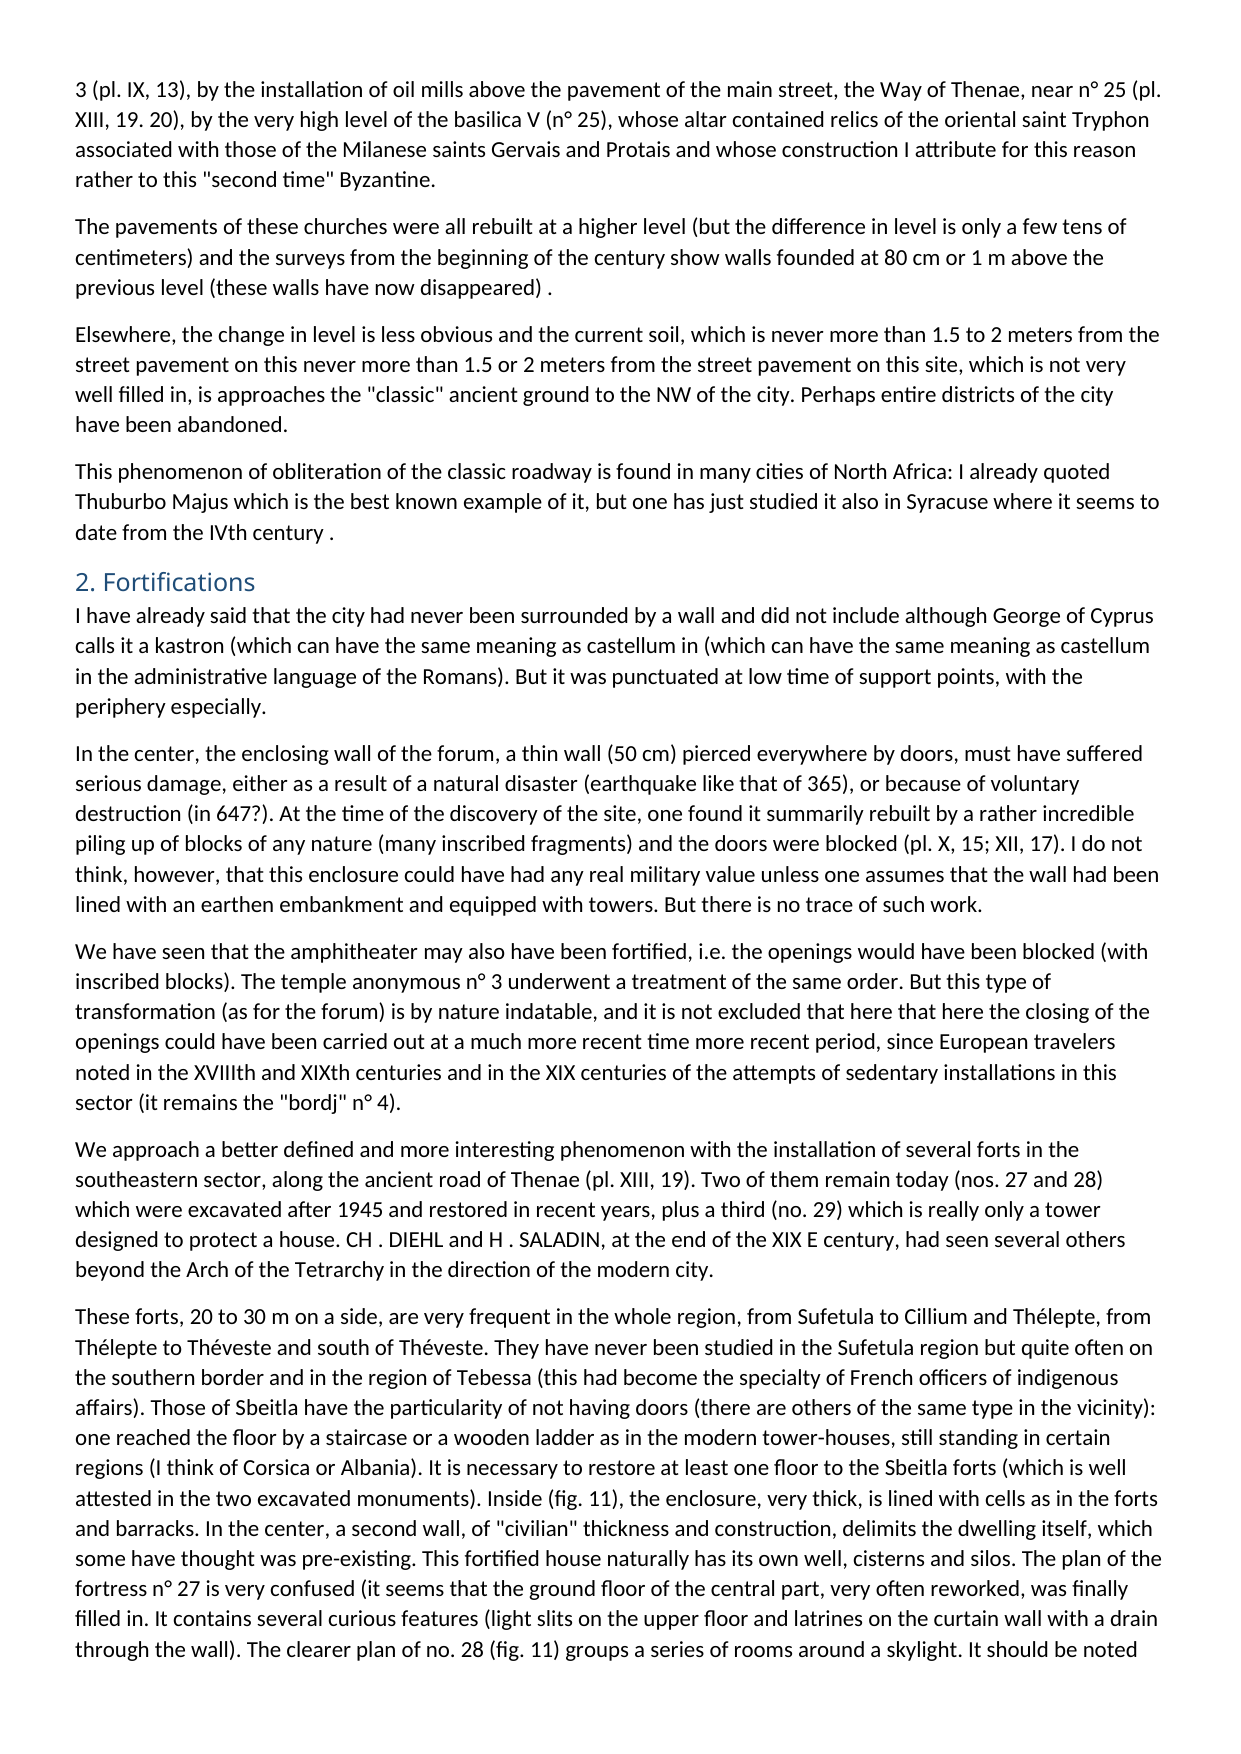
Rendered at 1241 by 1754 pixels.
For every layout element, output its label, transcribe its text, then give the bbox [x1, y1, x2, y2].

text I have already said that the city had never been surrounded by a wall and did not include although George of Cyprus calls it a kastron (which can have the same meaning as castellum in (which can have the same meaning as castellum in the administrative language of the Romans). But it was punctuated at low time of support points, with the periphery especially. [75, 601, 1165, 720]
text Elsewhere, the change in level is less obvious and the current soil, which is never more than 1.5 to 2 meters from the street pavement on this never more than 1.5 or 2 meters from the street pavement on this site, which is not very well filled in, is approaches the "classic" ancient ground to the NW of the city. Perhaps entire districts of the city have been abandoned. [75, 320, 1165, 438]
text In the center, the enclosing wall of the forum, a thin wall (50 cm) pierced everywhere by doors, must have suffered serious damage, either as a result of a natural disaster (earthquake like that of 365), or because of voluntary destruction (in 647?). At the time of the discovery of the site, one found it summarily rebuilt by a rather incredible piling up of blocks of any nature (many inscribed fragments) and the doors were blocked (pl. X, 15; XII, 17). I do not think, however, that this enclosure could have had any real military value unless one assumes that the wall had been lined with an earthen embankment and equipped with towers. But there is no trace of such work. [75, 739, 1165, 918]
text This phenomenon of obliteration of the classic roadway is found in many cities of North Africa: I already quoted Thuburbo Majus which is the best known example of it, but one has just studied it also in Syracuse where it seems to date from the IVth century . [75, 457, 1165, 546]
text The pavements of these churches were all rebuilt at a higher level (but the difference in level is only a few tens of centimeters) and the surveys from the beginning of the century show walls founded at 80 cm or 1 m above the previous level (these walls have now disappeared) . [75, 212, 1165, 301]
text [75, 75, 1165, 194]
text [75, 1302, 1165, 1663]
text We have seen that the amphitheater may also have been fortified, i.e. the openings would have been blocked (with inscribed blocks). The temple anonymous n° 3 underwent a treatment of the same order. But this type of transformation (as for the forum) is by nature indatable, and it is not excluded that here that here the closing of the openings could have been carried out at a much more recent time more recent period, since European travelers noted in the XVIIIth and XIXth centuries and in the XIX centuries of the attempts of sedentary installations in this sector (it remains the "bordj" n° 4). [75, 937, 1165, 1116]
subtitle 2. Fortifications [75, 564, 1165, 599]
text We approach a better defined and more interesting phenomenon with the installation of several forts in the southeastern sector, along the ancient road of Thenae (pl. XIII, 19). Two of them remain today (nos. 27 and 28) which were excavated after 1945 and restored in recent years, plus a third (no. 29) which is really only a tower designed to protect a house. CH . DIEHL and H . SALADIN, at the end of the XIX E century, had seen several others beyond the Arch of the Tetrarchy in the direction of the modern city. [75, 1135, 1165, 1283]
